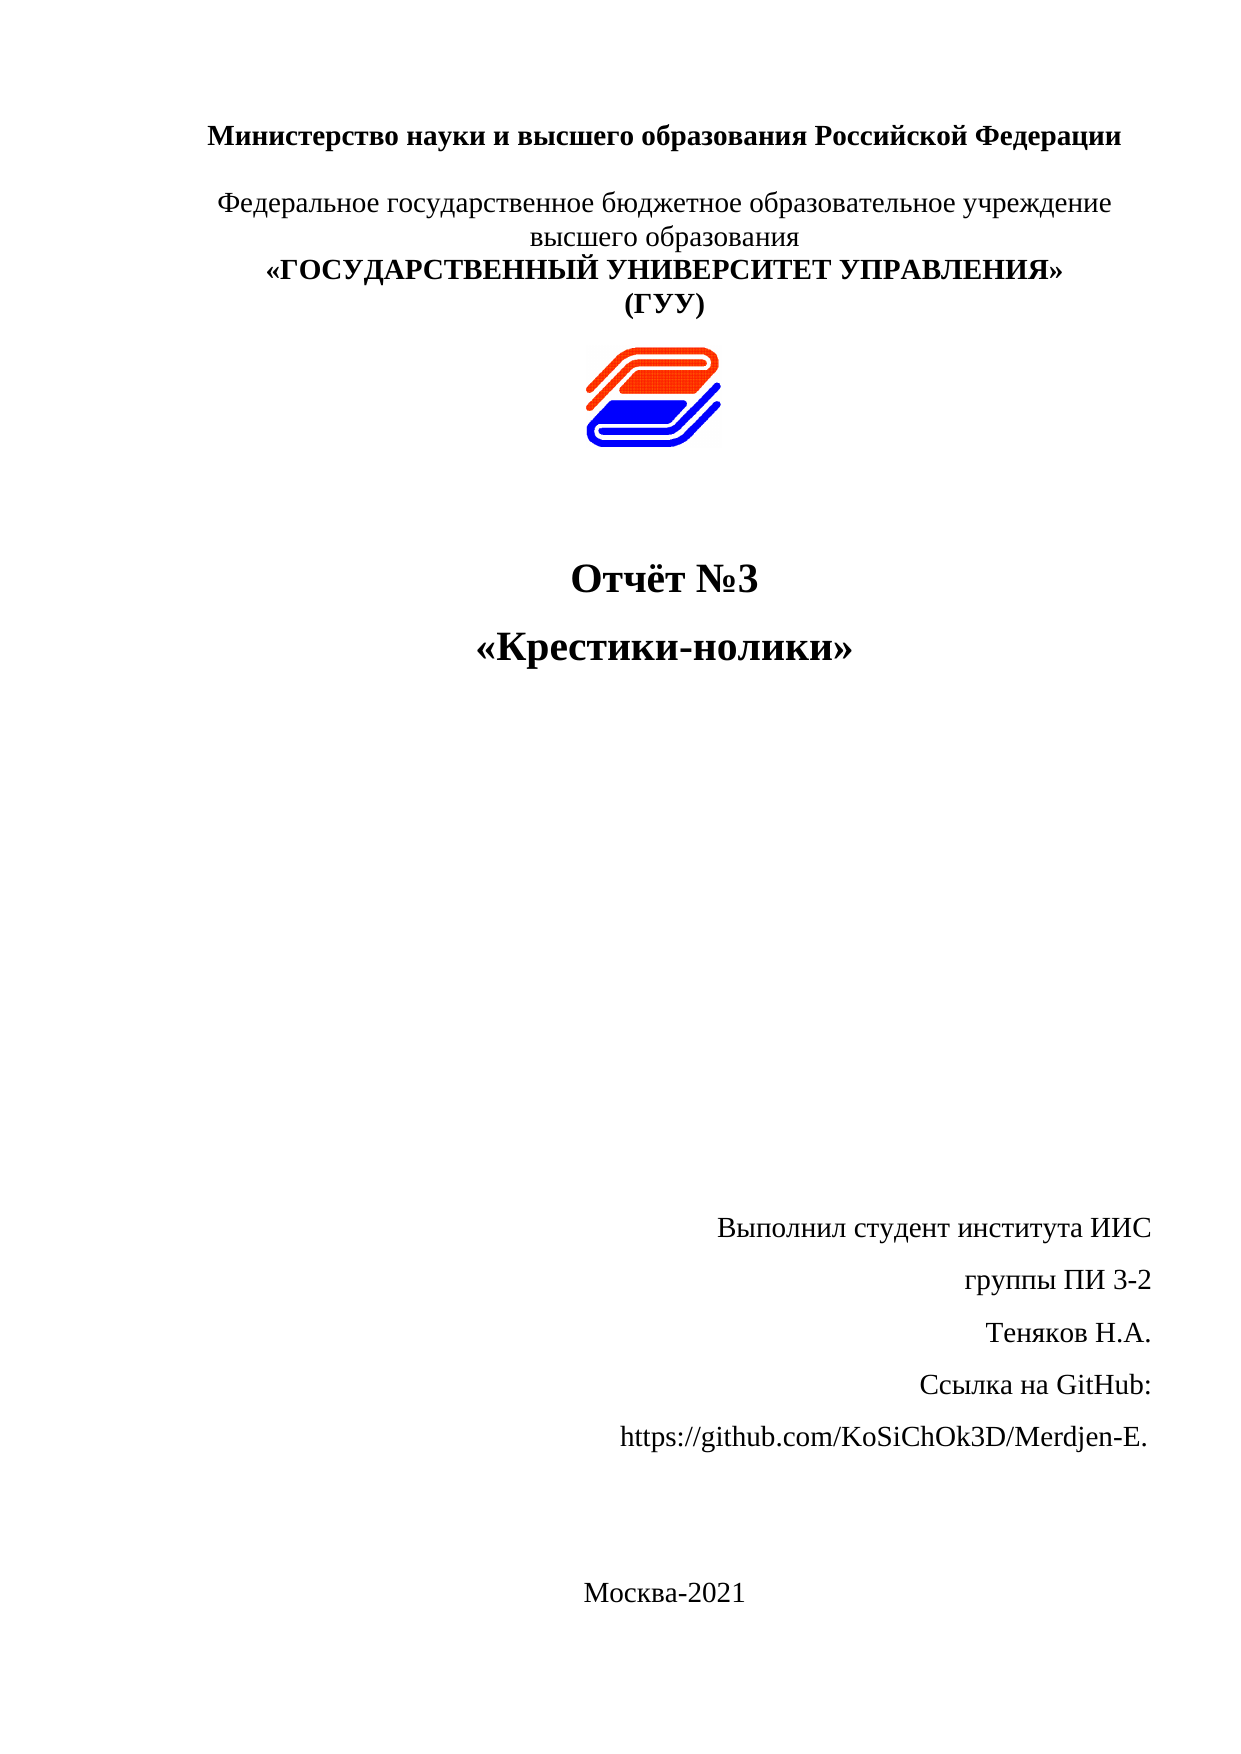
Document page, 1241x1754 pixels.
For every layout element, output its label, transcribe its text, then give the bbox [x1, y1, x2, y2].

text Выполнил студент института ИИС [177, 1210, 1152, 1244]
text (ГУУ) [177, 286, 1152, 319]
text группы ПИ 3-2 [177, 1262, 1152, 1296]
text Федеральное государственное бюджетное образовательное учреждение [177, 185, 1152, 219]
text «Крестики-нолики» [177, 621, 1152, 669]
text высшего образования [177, 219, 1152, 252]
picture [586, 345, 722, 448]
text Москва-2021 [177, 1576, 1152, 1609]
text Теняков Н.А. [177, 1315, 1152, 1348]
text «ГОСУДАРСТВЕННЫЙ УНИВЕРСИТЕТ УПРАВЛЕНИЯ» [177, 252, 1152, 286]
text Отчёт №3 [177, 554, 1152, 602]
text https://github.com/KoSiChOk3D/Merdjen-E. [177, 1419, 1152, 1453]
text Ссылка на GitHub: [177, 1367, 1152, 1400]
text Министерство науки и высшего образования Российской Федерации [177, 118, 1152, 152]
